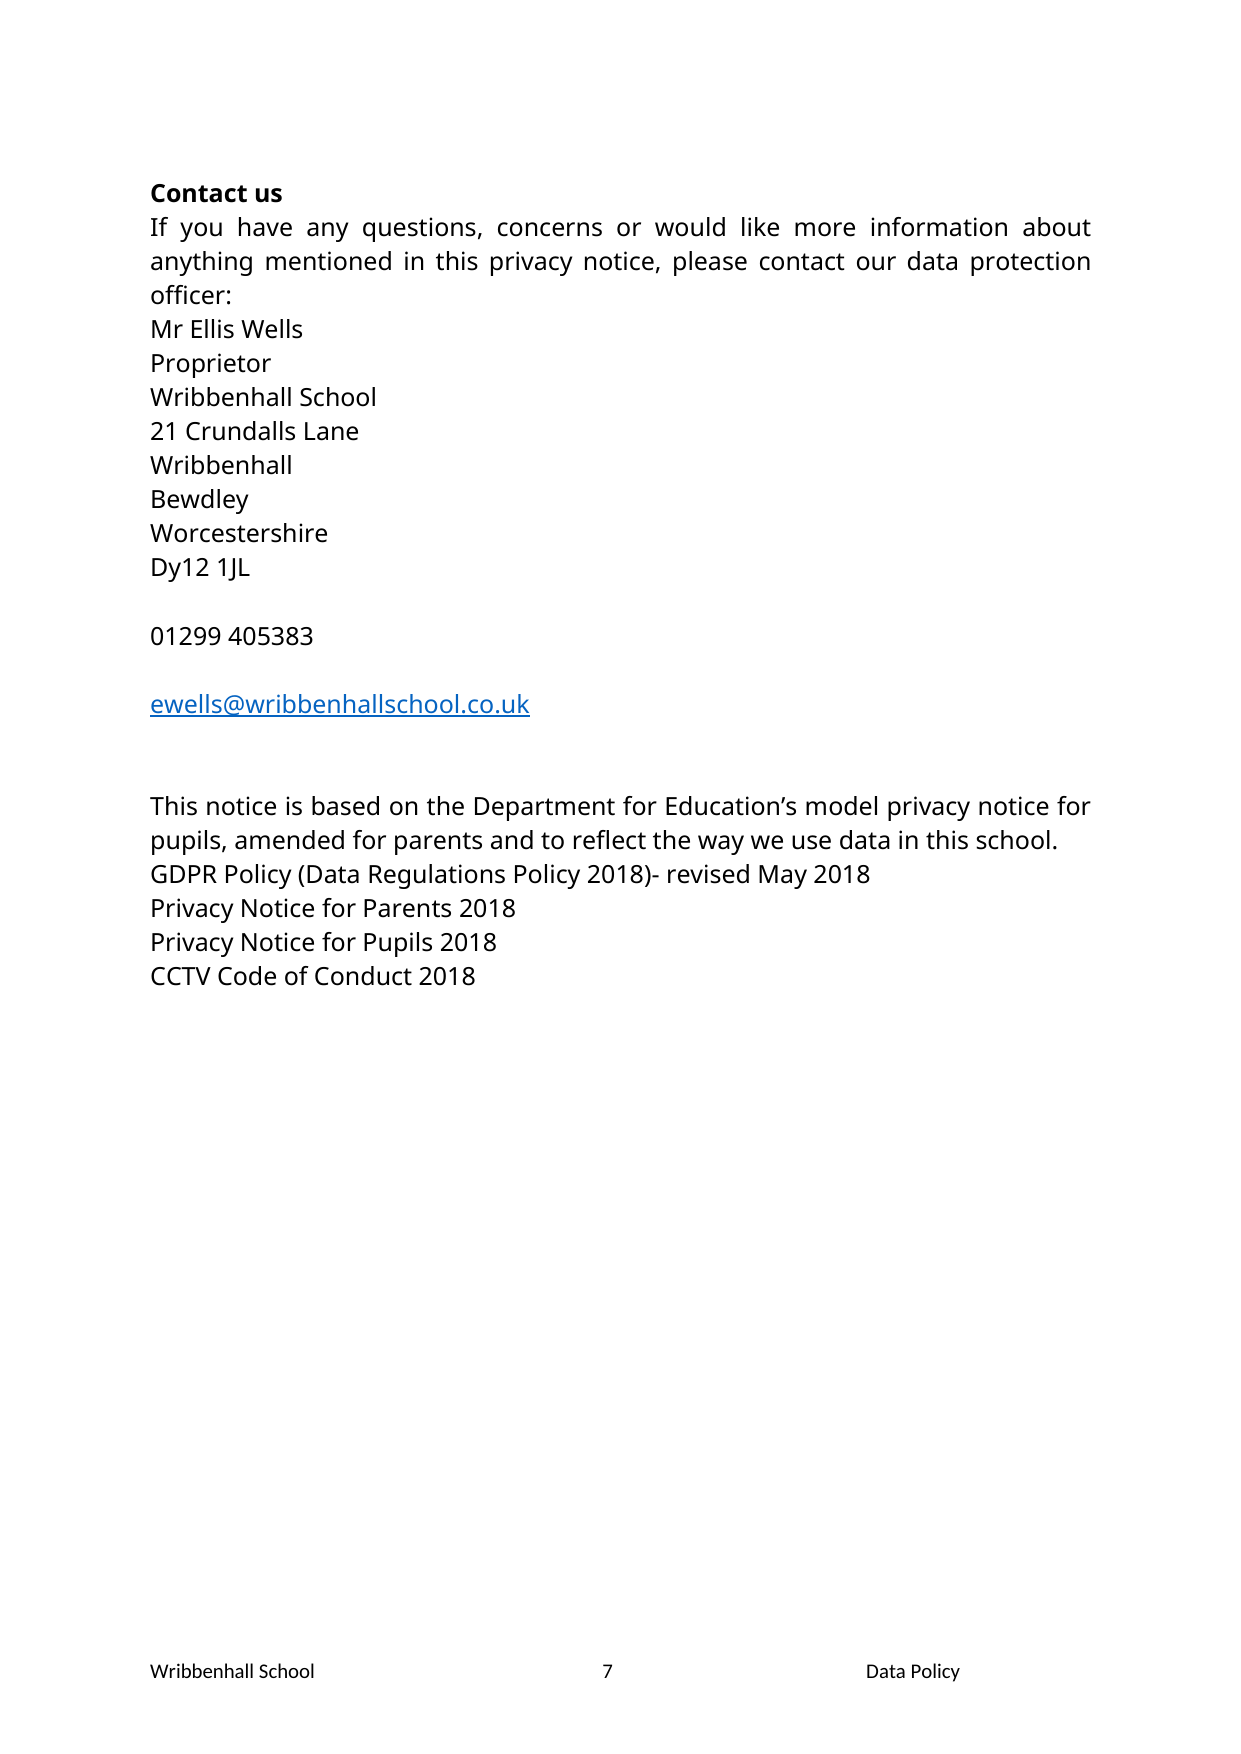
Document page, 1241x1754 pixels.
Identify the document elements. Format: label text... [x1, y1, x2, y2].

text GDPR Policy (Data Regulations Policy 2018)- revised May 2018 [150, 857, 1092, 891]
text Privacy Notice for Pupils 2018 [150, 925, 1092, 959]
text ewells@wribbenhallschool.co.uk [150, 686, 1092, 720]
text Dy12 1JL [150, 550, 1092, 584]
text Bewdley [150, 482, 1092, 516]
text 21 Crundalls Lane [150, 414, 1092, 448]
text Proprietor [150, 346, 1092, 380]
text Privacy Notice for Parents 2018 [150, 891, 1092, 925]
text If you have any questions, concerns or would like more information about anything mentioned in this privacy notice, please contact our data protection officer: [150, 209, 1092, 312]
text CCTV Code of Conduct 2018 [150, 959, 1092, 993]
text Wribbenhall School [150, 380, 1092, 414]
text 01299 405383 [150, 618, 1092, 652]
text Contact us [150, 175, 1092, 209]
text Wribbenhall [150, 448, 1092, 482]
text Mr Ellis Wells [150, 312, 1092, 346]
text Worcestershire [150, 516, 1092, 550]
text This notice is based on the Department for Education’s model privacy notice for pupils, amended for parents and to reflect the way we use data in this school. [150, 788, 1092, 857]
